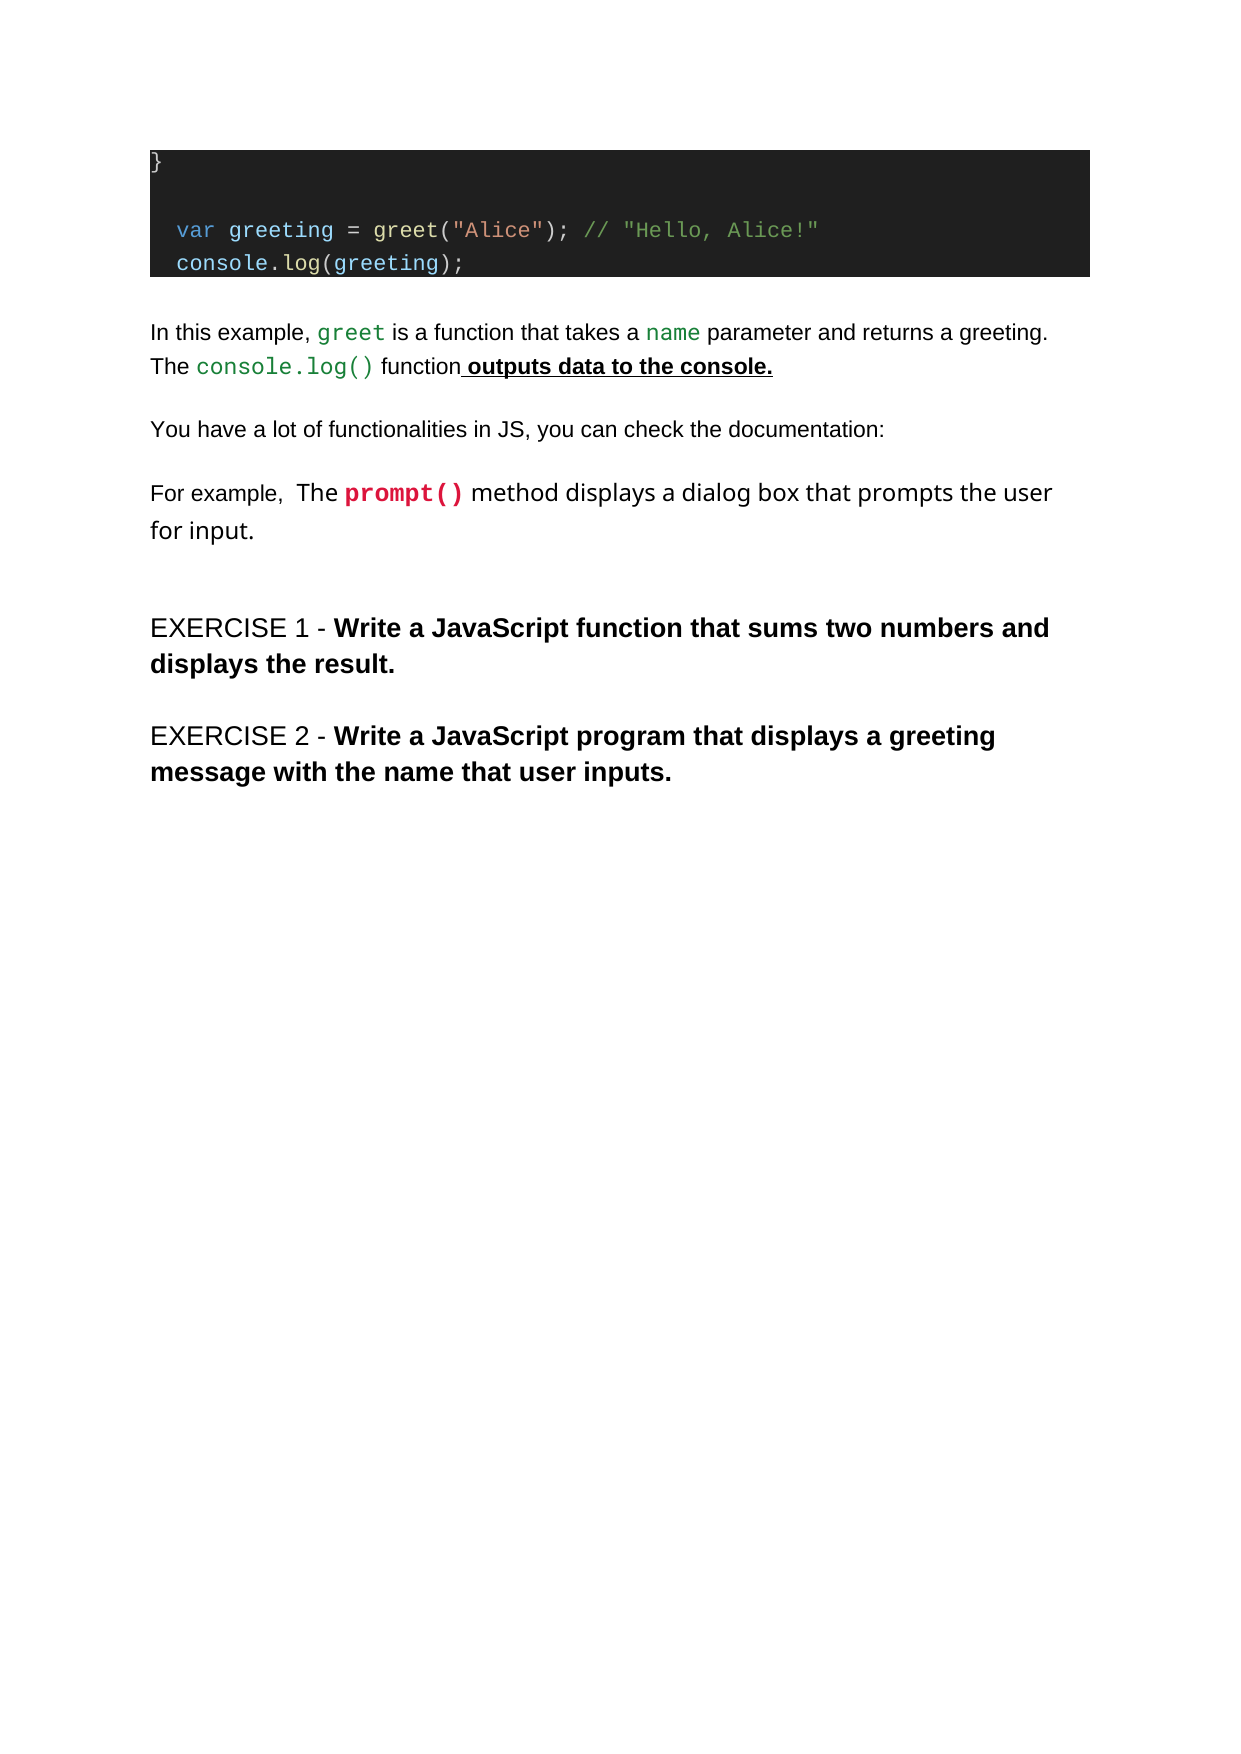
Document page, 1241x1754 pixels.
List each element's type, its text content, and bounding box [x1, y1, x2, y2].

text var greeting = greet("Alice"); // "Hello, Alice!" [150, 219, 1090, 244]
text The console.log() function outputs data to the console. [150, 351, 1090, 381]
text EXERCISE 1 - Write a JavaScript function that sums two numbers and displays the result. [150, 612, 1090, 679]
text console.log(greeting); [150, 252, 1090, 277]
text You have a lot of functionalities in JS, you can check the documentation: [150, 416, 1090, 442]
text In this example, greet is a function that takes a name parameter and returns a greeting. [150, 316, 1090, 346]
text EXERCISE 2 - Write a JavaScript program that displays a greeting message with the name that user inputs. [150, 719, 1090, 787]
text } [150, 150, 1090, 175]
text For example, The prompt() method displays a dialog box that prompts the user for input. [150, 476, 1090, 547]
